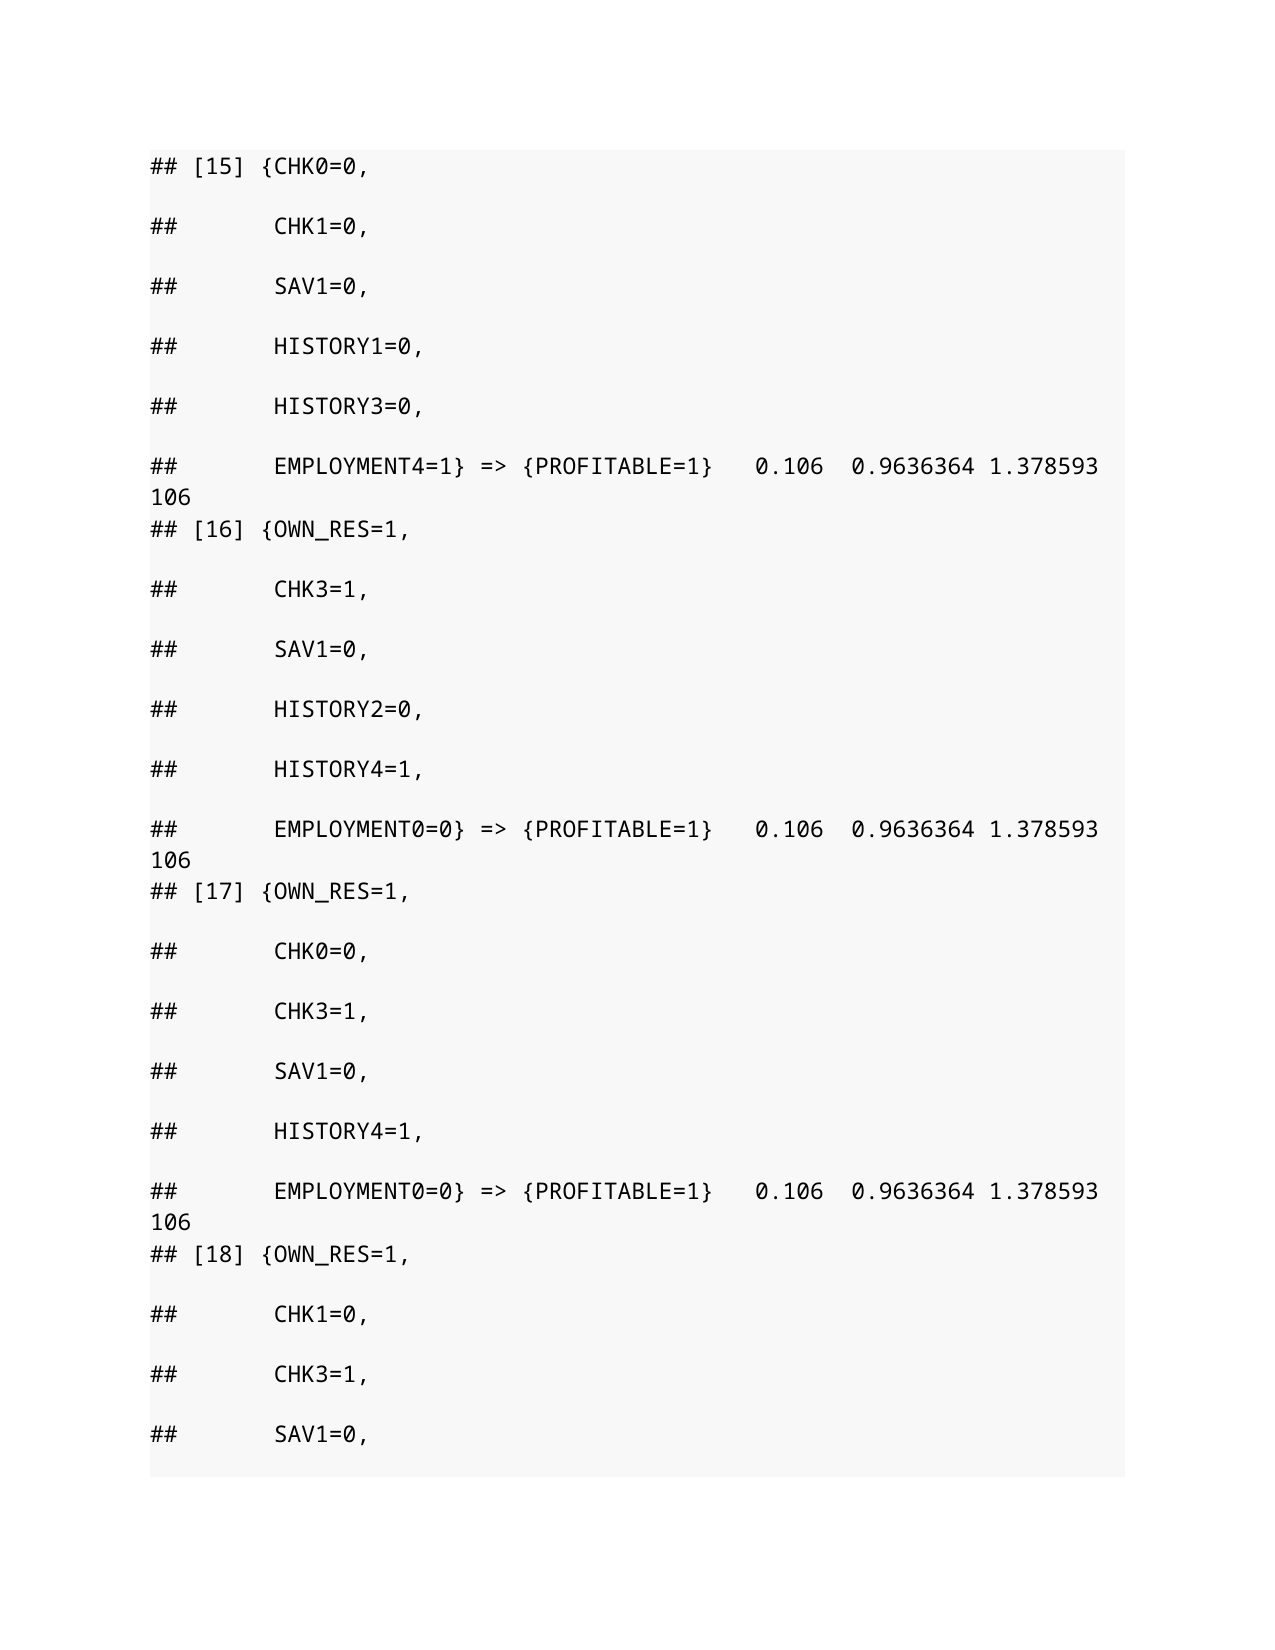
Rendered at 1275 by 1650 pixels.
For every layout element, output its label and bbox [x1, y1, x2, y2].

text [150, 150, 1125, 1477]
